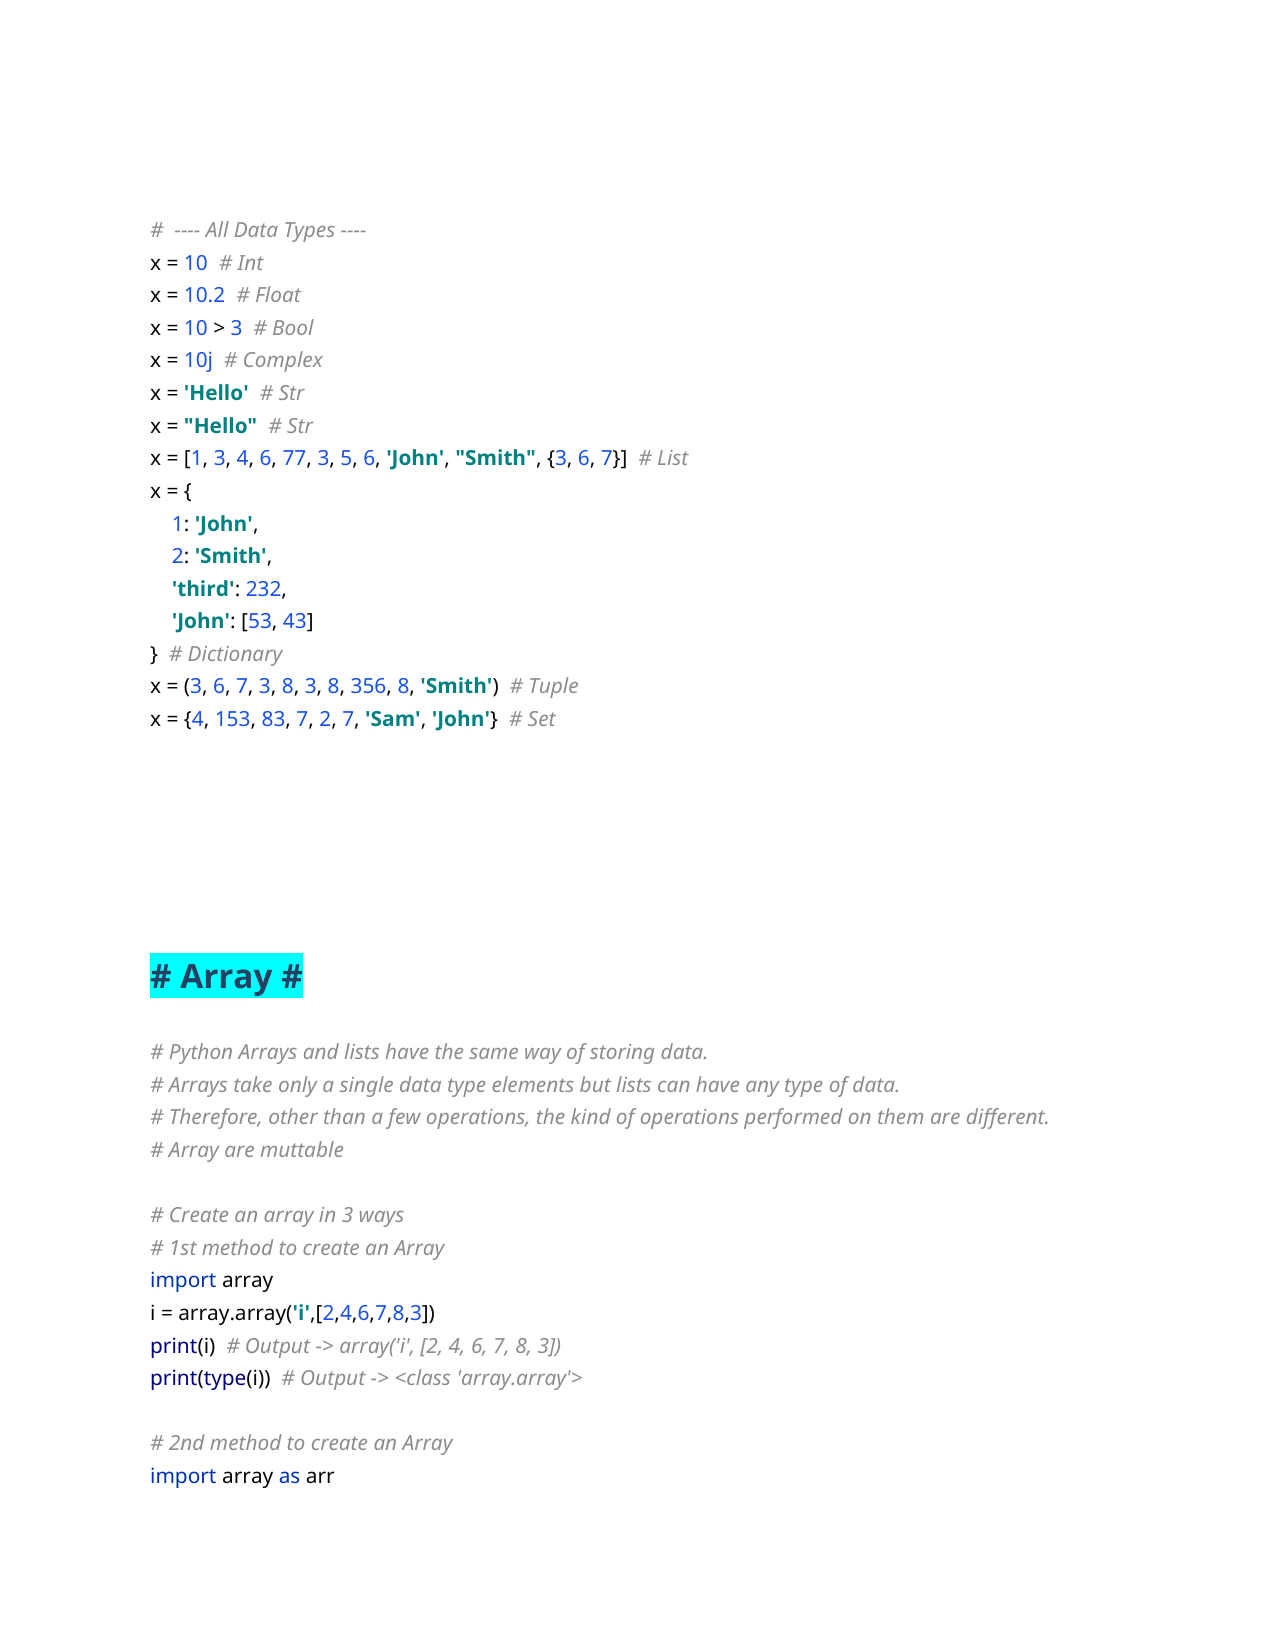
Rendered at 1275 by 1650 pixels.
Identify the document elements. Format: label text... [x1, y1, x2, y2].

text # Array # [150, 952, 1125, 998]
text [150, 1005, 1125, 1489]
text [150, 150, 1125, 733]
